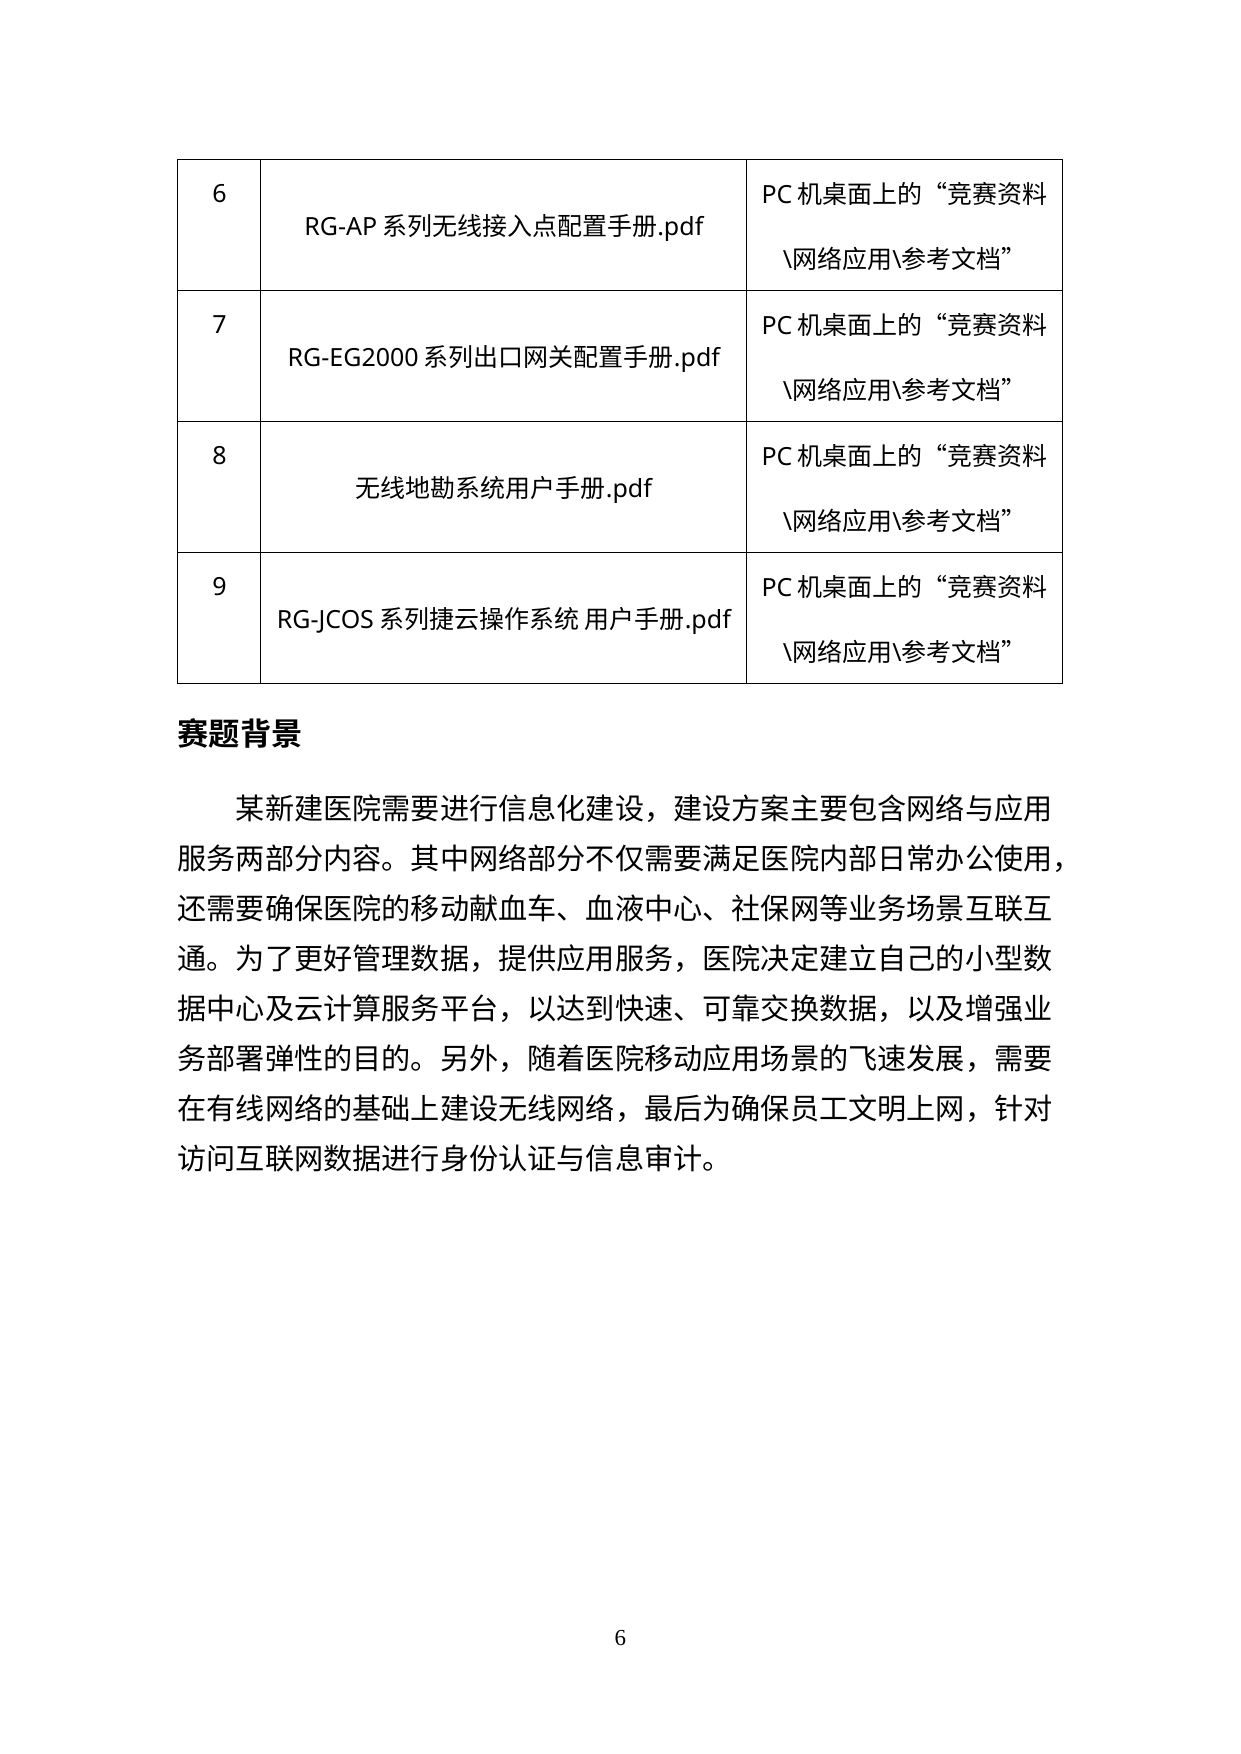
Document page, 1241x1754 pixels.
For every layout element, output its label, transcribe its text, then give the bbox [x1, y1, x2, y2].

text 某新建医院需要进行信息化建设，建设方案主要包含网络与应用服务两部分内容。其中网络部分不仅需要满足医院内部日常办公使用，还需要确保医院的移动献血车、血液中心、社保网等业务场景互联互通。为了更好管理数据，提供应用服务，医院决定建立自己的小型数据中心及云计算服务平台，以达到快速、可靠交换数据，以及增强业务部署弹性的目的。另外，随着医院移动应用场景的飞速发展，需要在有线网络的基础上建设无线网络，最后为确保员工文明上网，针对访问互联网数据进行身份认证与信息审计。 [177, 779, 1063, 1179]
table_cell PC机桌面上的“竞赛资料\网络应用\参考文档” [747, 553, 1062, 683]
table_cell PC机桌面上的“竞赛资料\网络应用\参考文档” [747, 291, 1062, 421]
table_cell RG-JCOS系列捷云操作系统 用户手册.pdf [261, 553, 746, 683]
table_cell PC机桌面上的“竞赛资料\网络应用\参考文档” [747, 422, 1062, 552]
table_cell 7 [178, 291, 260, 421]
table_cell RG-EG2000系列出口网关配置手册.pdf [261, 291, 746, 421]
subtitle 赛题背景 [177, 709, 1063, 754]
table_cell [747, 160, 1062, 290]
table_cell 8 [178, 422, 260, 552]
table_cell RG-AP系列无线接入点配置手册.pdf [261, 160, 746, 290]
table_cell 9 [178, 553, 260, 683]
table_cell 无线地勘系统用户手册.pdf [261, 422, 746, 552]
table_cell 6 [178, 160, 260, 290]
